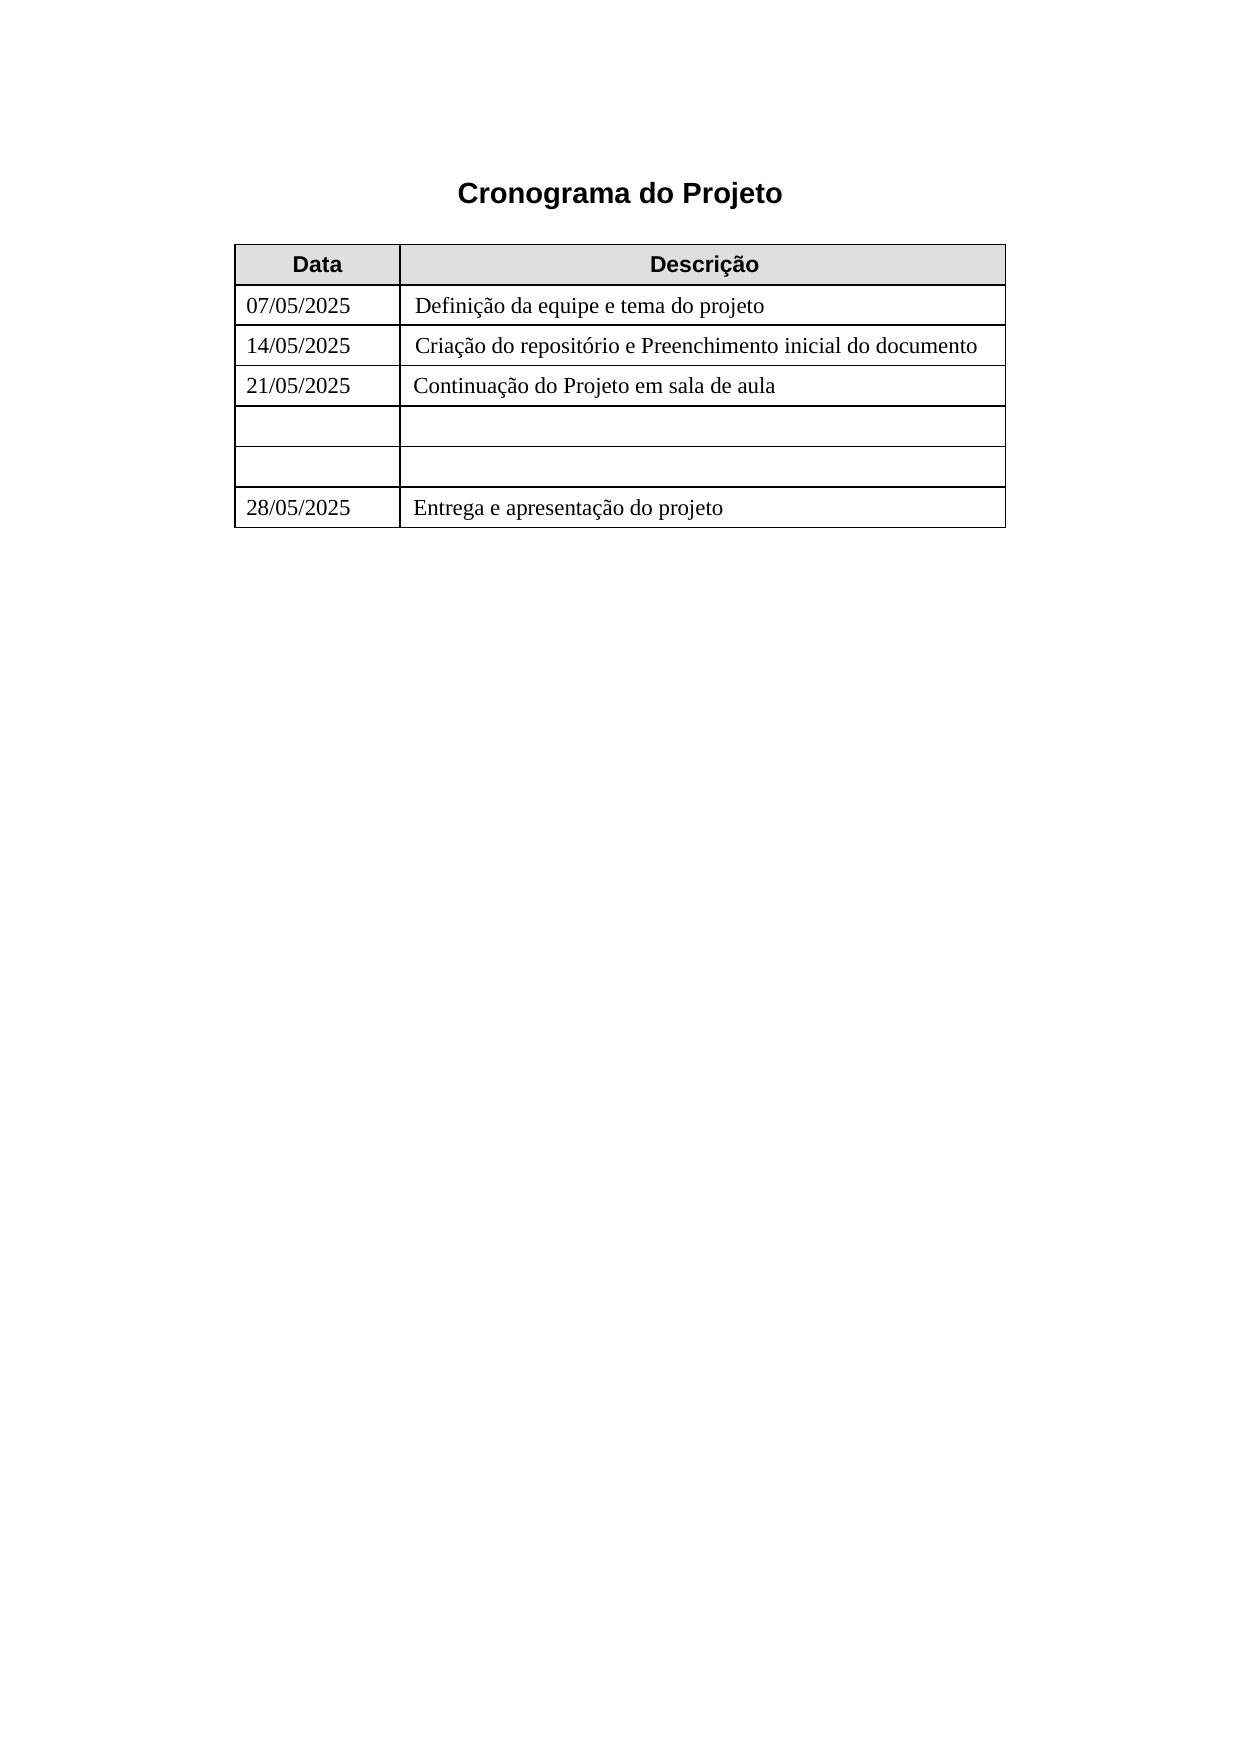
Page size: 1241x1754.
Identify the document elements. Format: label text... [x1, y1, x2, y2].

table_cell 28/05/2025 [236, 488, 399, 526]
table_cell [236, 447, 399, 486]
table_cell 07/05/2025 [236, 286, 399, 324]
table_cell Entrega e apresentação do projeto [401, 488, 1005, 526]
table_cell [401, 407, 1005, 446]
table_header Descrição [401, 245, 1005, 284]
table_cell [401, 447, 1005, 486]
table_cell [236, 407, 399, 446]
table_cell 14/05/2025 [236, 326, 399, 365]
table_header Data [236, 245, 399, 284]
table_cell Criação do repositório e Preenchimento inicial do documento [401, 326, 1005, 365]
table_cell 21/05/2025 [236, 366, 399, 405]
table_cell Continuação do Projeto em sala de aula [401, 366, 1005, 405]
text Cronograma do Projeto [148, 176, 1092, 210]
table_cell Definição da equipe e tema do projeto [401, 286, 1005, 324]
